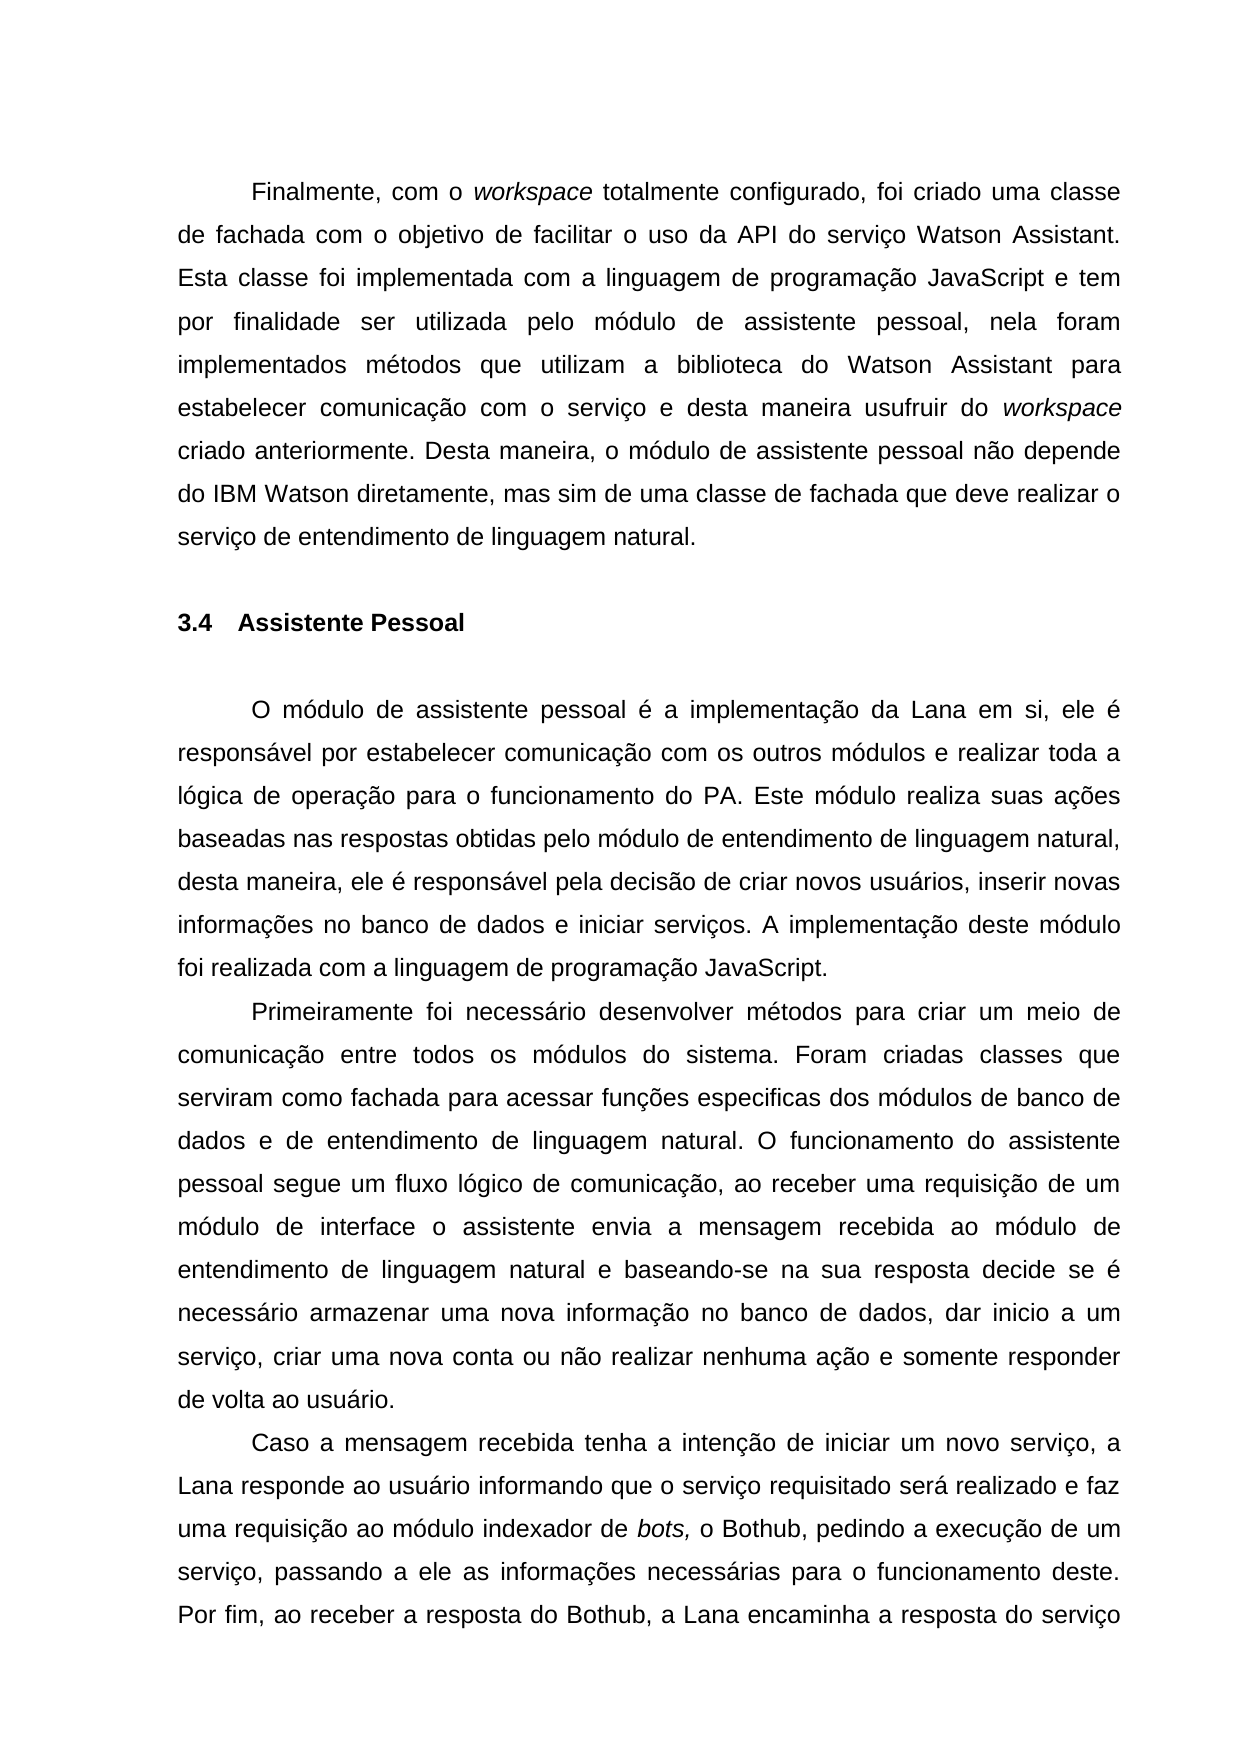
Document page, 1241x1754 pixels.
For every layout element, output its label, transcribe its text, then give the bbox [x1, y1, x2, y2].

text Finalmente, com o workspace totalmente configurado, foi criado uma classe de fachada com o objetivo de facilitar o uso da API do serviço Watson Assistant. Esta classe foi implementada com a linguagem de programação JavaScript e tem por finalidade ser utilizada pelo módulo de assistente pessoal, nela foram implementados métodos que utilizam a biblioteca do Watson Assistant para estabelecer comunicação com o serviço e desta maneira usufruir do workspace criado anteriormente. Desta maneira, o módulo de assistente pessoal não depende do IBM Watson diretamente, mas sim de uma classe de fachada que deve realizar o serviço de entendimento de linguagem natural. [177, 177, 1122, 551]
text O módulo de assistente pessoal é a implementação da Lana em si, ele é responsável por estabelecer comunicação com os outros módulos e realizar toda a lógica de operação para o funcionamento do PA. Este módulo realiza suas ações baseadas nas respostas obtidas pelo módulo de entendimento de linguagem natural, desta maneira, ele é responsável pela decisão de criar novos usuários, inserir novas informações no banco de dados e iniciar serviços. A implementação deste módulo foi realizada com a linguagem de programação JavaScript. [177, 695, 1122, 982]
text Primeiramente foi necessário desenvolver métodos para criar um meio de comunicação entre todos os módulos do sistema. Foram criadas classes que serviram como fachada para acessar funções especificas dos módulos de banco de dados e de entendimento de linguagem natural. O funcionamento do assistente pessoal segue um fluxo lógico de comunicação, ao receber uma requisição de um módulo de interface o assistente envia a mensagem recebida ao módulo de entendimento de linguagem natural e baseando-se na sua resposta decide se é necessário armazenar uma nova informação no banco de dados, dar inicio a um serviço, criar uma nova conta ou não realizar nenhuma ação e somente responder de volta ao usuário. [177, 997, 1122, 1413]
subtitle Assistente Pessoal [177, 608, 1122, 637]
